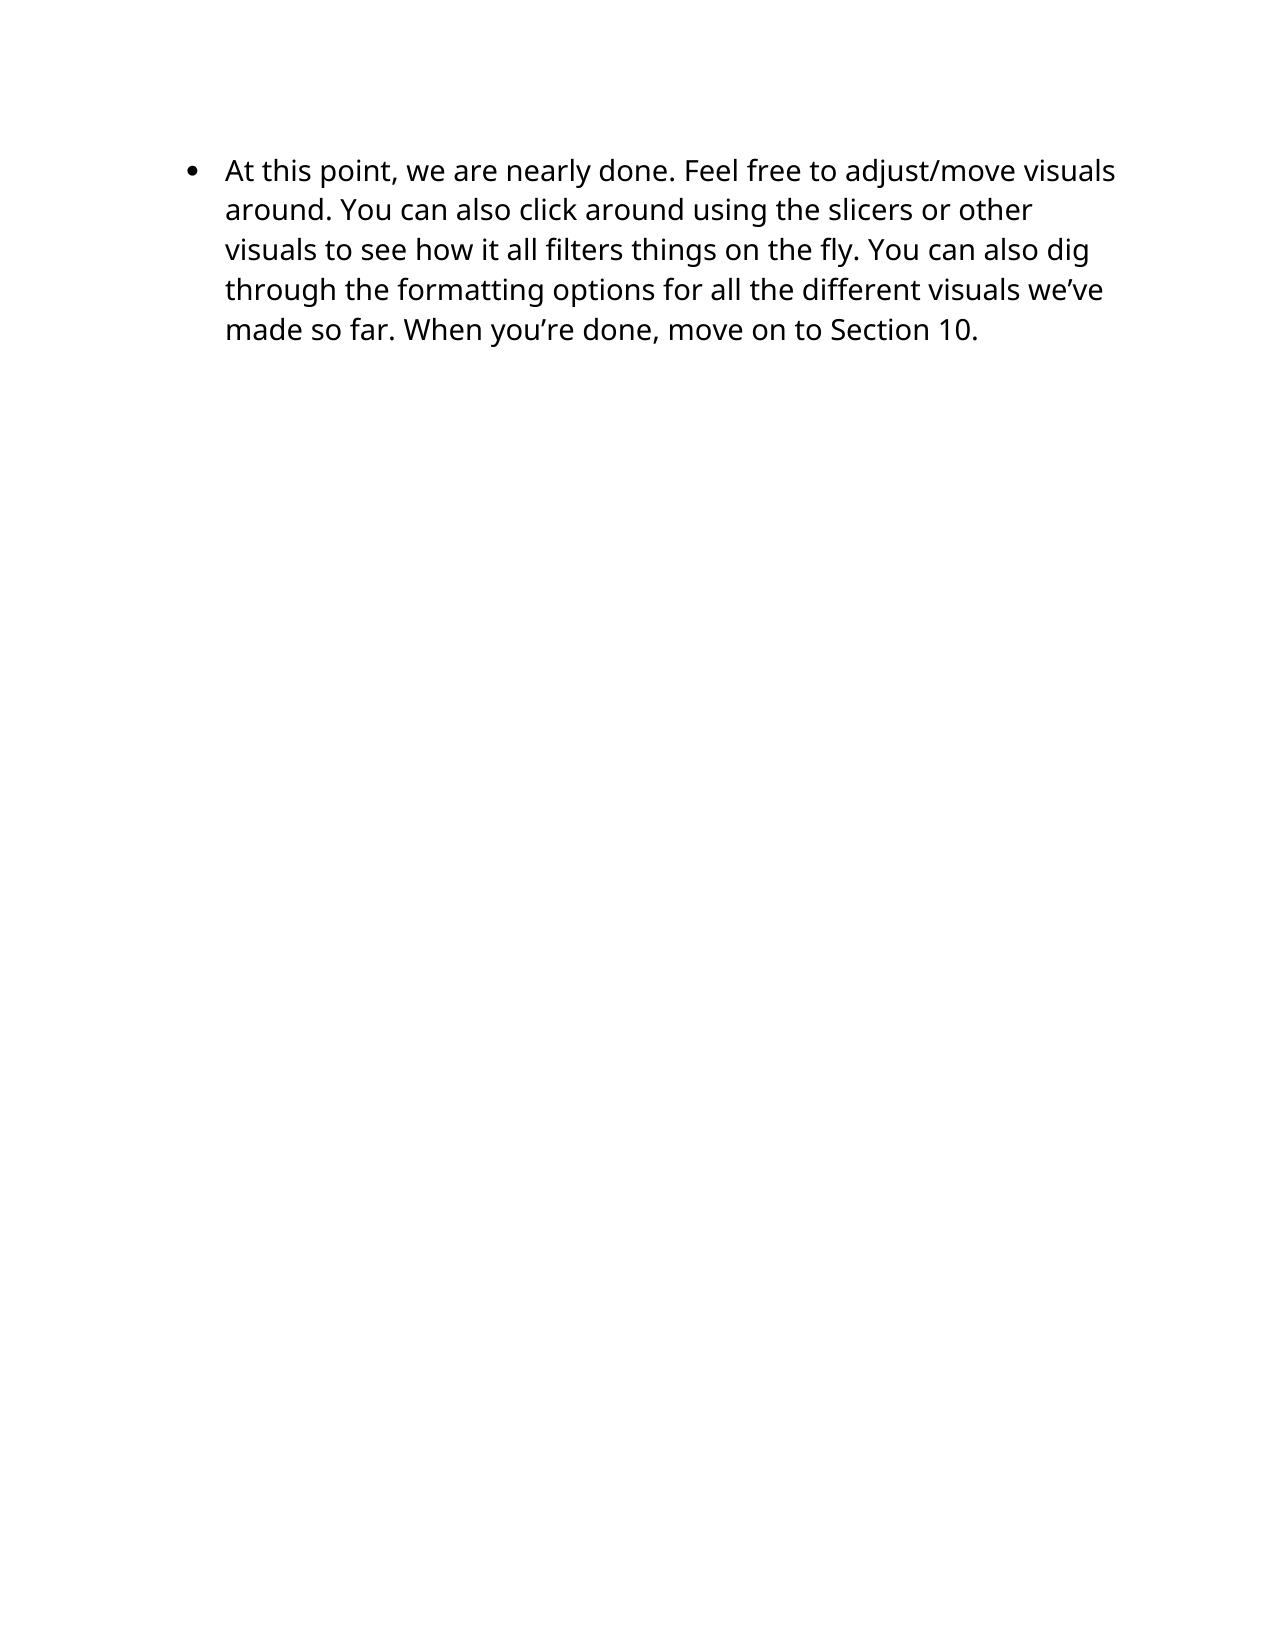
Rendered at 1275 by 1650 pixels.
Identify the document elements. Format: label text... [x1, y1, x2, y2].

subtitle At this point, we are nearly done. Feel free to adjust/move visuals around. You can also click around using the slicers or other visuals to see how it all filters things on the fly. You can also dig through the formatting options for all the different visuals we’ve made so far. When you’re done, move on to Section 10. [187, 150, 1125, 348]
